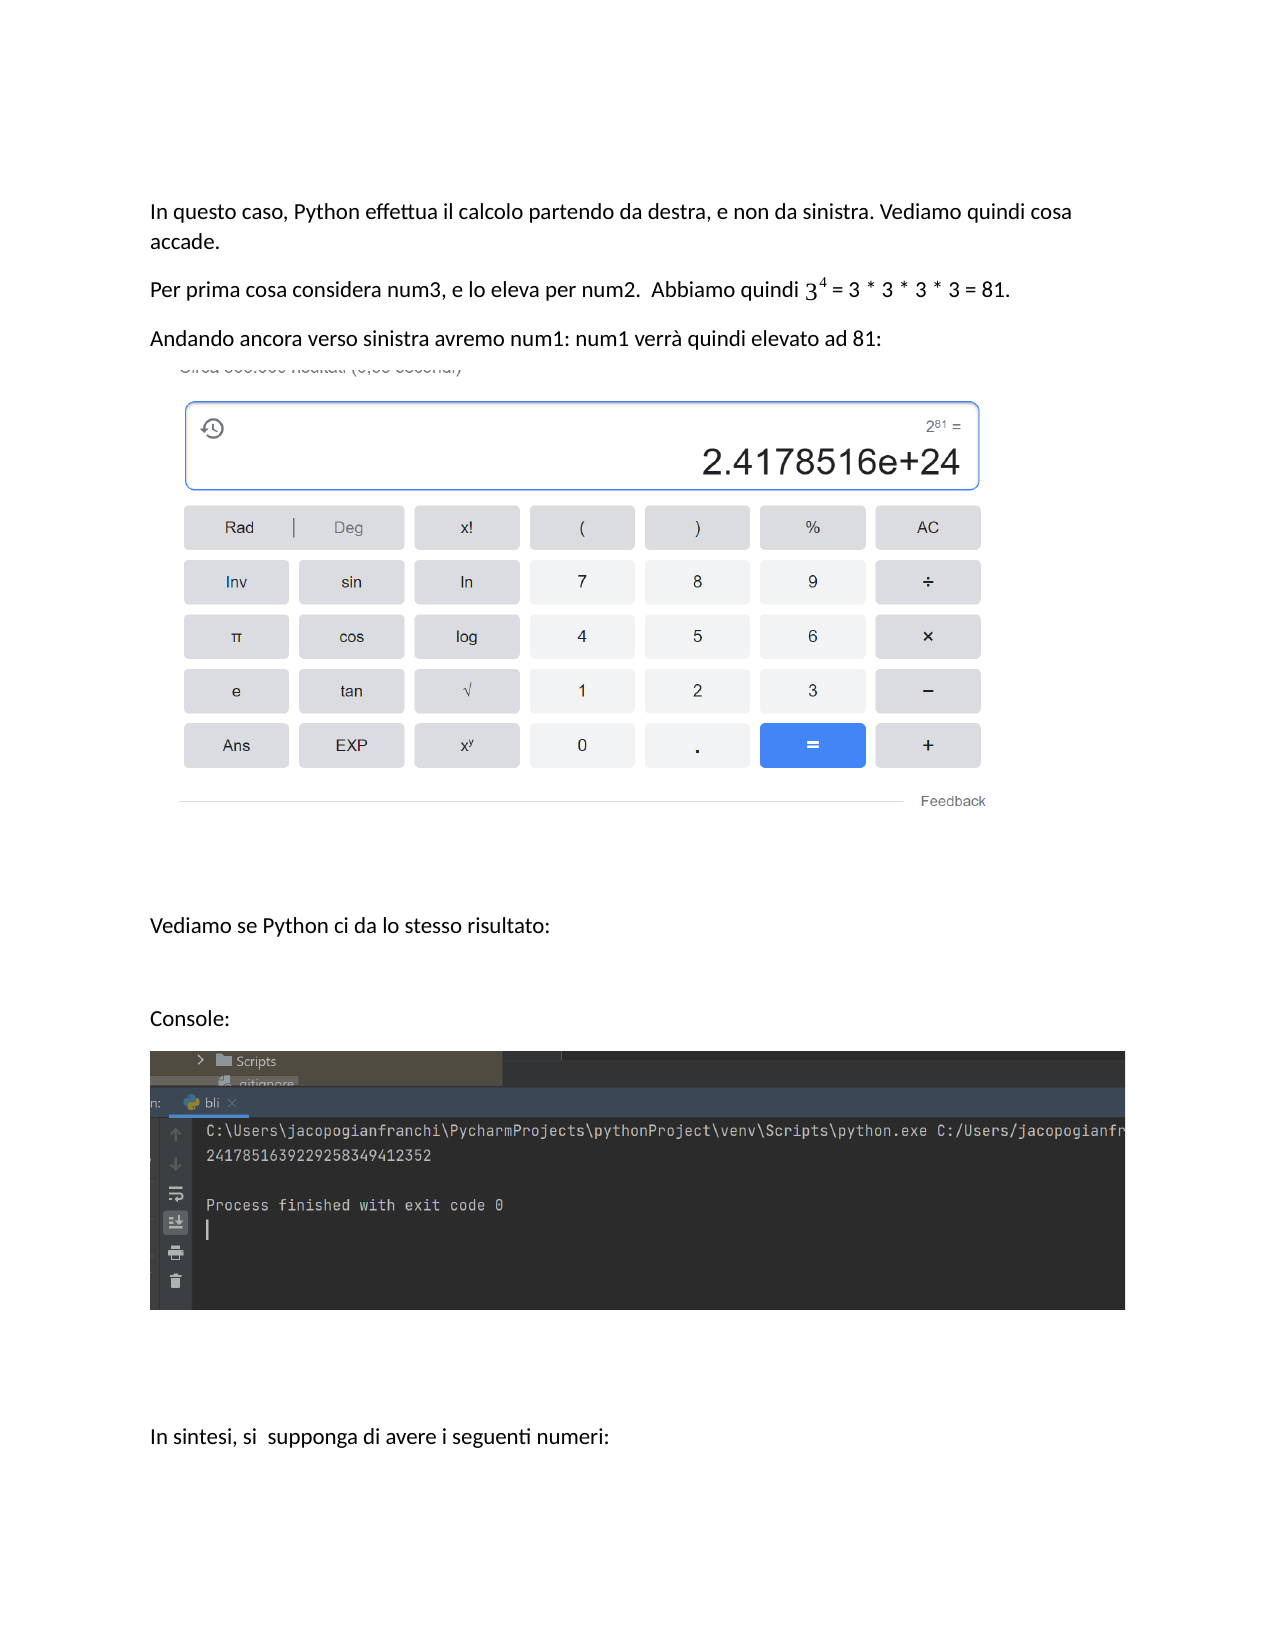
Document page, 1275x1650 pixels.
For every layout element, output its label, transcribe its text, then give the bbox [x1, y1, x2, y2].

text In questo caso, Python effettua il calcolo partendo da destra, e non da sinistra. Vediamo quindi cosa accade. [150, 197, 1125, 255]
text Console: [150, 1004, 1125, 1032]
text Andando ancora verso sinistra avremo num1: num1 verrà quindi elevato ad 81: [150, 324, 1125, 352]
text Per prima cosa considera num3, e lo eleva per num2. Abbiamo quindi = 3 * 3 * 3 * 3 = 81. [150, 274, 1125, 305]
text In sintesi, si supponga di avere i seguenti numeri: [150, 1422, 1125, 1451]
picture [150, 1051, 1125, 1310]
text Vediamo se Python ci da lo stesso risultato: [150, 911, 1125, 939]
picture [150, 370, 1125, 845]
